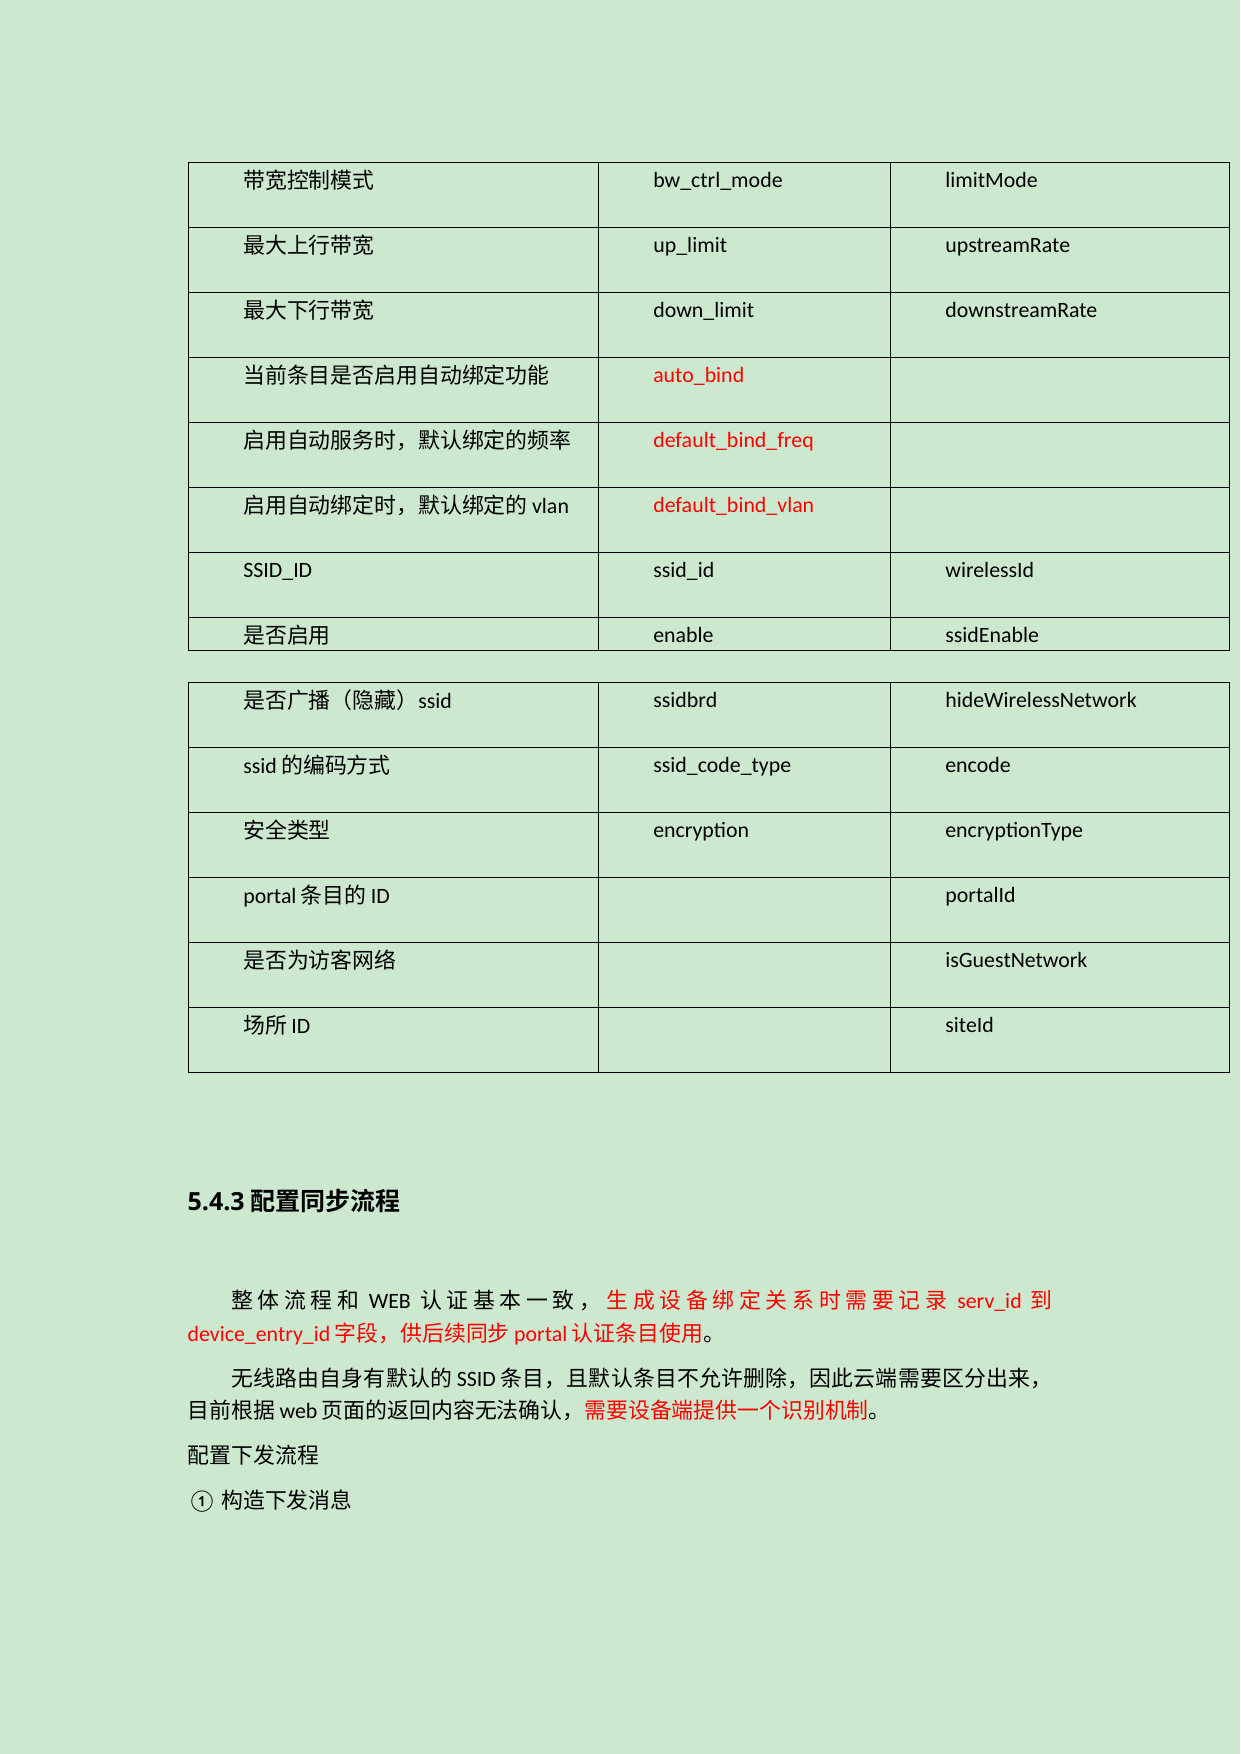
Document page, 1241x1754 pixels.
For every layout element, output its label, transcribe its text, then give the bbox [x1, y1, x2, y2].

table_cell 是否广播（隐藏）ssid [189, 683, 598, 747]
table_cell default_bind_vlan [599, 488, 890, 552]
table_cell [599, 878, 890, 942]
table_cell siteId [891, 1008, 1229, 1072]
table_cell 最大上行带宽 [189, 228, 598, 292]
table_cell ssidbrd [599, 683, 890, 747]
table_cell 当前条目是否启用自动绑定功能 [189, 358, 598, 422]
table_cell portalId [891, 878, 1229, 942]
table_cell 场所ID [189, 1008, 598, 1072]
table_cell [599, 1008, 890, 1072]
table_cell SSID_ID [189, 553, 598, 617]
table_cell 启用自动服务时，默认绑定的频率 [189, 423, 598, 487]
table_cell encryptionType [891, 813, 1229, 877]
table_cell ssid_code_type [599, 748, 890, 812]
table_cell [891, 488, 1229, 552]
table_cell default_bind_freq [599, 423, 890, 487]
table_cell 是否启用 [189, 618, 598, 649]
table_cell ssid_id [599, 553, 890, 617]
table_cell 安全类型 [189, 813, 598, 877]
table_cell upstreamRate [891, 228, 1229, 292]
text ①构造下发消息 [187, 1483, 1053, 1515]
text 配置下发流程 [187, 1438, 1053, 1470]
table_cell down_limit [599, 293, 890, 357]
text 整体流程和WEB认证基本一致，生成设备绑定关系时需要记录serv_id到device_entry_id字段，供后续同步portal认证条目使用。 [187, 1283, 1053, 1348]
table_cell ssid的编码方式 [189, 748, 598, 812]
table_cell limitMode [891, 163, 1229, 227]
table_cell encode [891, 748, 1229, 812]
table_cell 是否为访客网络 [189, 943, 598, 1007]
table_cell wirelessId [891, 553, 1229, 617]
table_cell 启用自动绑定时，默认绑定的vlan [189, 488, 598, 552]
table_cell [599, 943, 890, 1007]
table_cell hideWirelessNetwork [891, 683, 1229, 747]
table_cell isGuestNetwork [891, 943, 1229, 1007]
table_cell up_limit [599, 228, 890, 292]
table_cell ssidEnable [891, 618, 1229, 649]
table_cell 带宽控制模式 [189, 163, 598, 227]
table_cell [891, 423, 1229, 487]
table_cell enable [599, 618, 890, 649]
table_cell 最大下行带宽 [189, 293, 598, 357]
table_cell auto_bind [599, 358, 890, 422]
table_cell downstreamRate [891, 293, 1229, 357]
table_cell bw_ctrl_mode [599, 163, 890, 227]
table_cell [891, 358, 1229, 422]
table_cell encryption [599, 813, 890, 877]
subtitle 5.4.3配置同步流程 [187, 1167, 1053, 1232]
text 无线路由自身有默认的SSID条目，且默认条目不允许删除，因此云端需要区分出来，目前根据web页面的返回内容无法确认，需要设备端提供一个识别机制。 [187, 1360, 1053, 1425]
table_cell portal条目的ID [189, 878, 598, 942]
